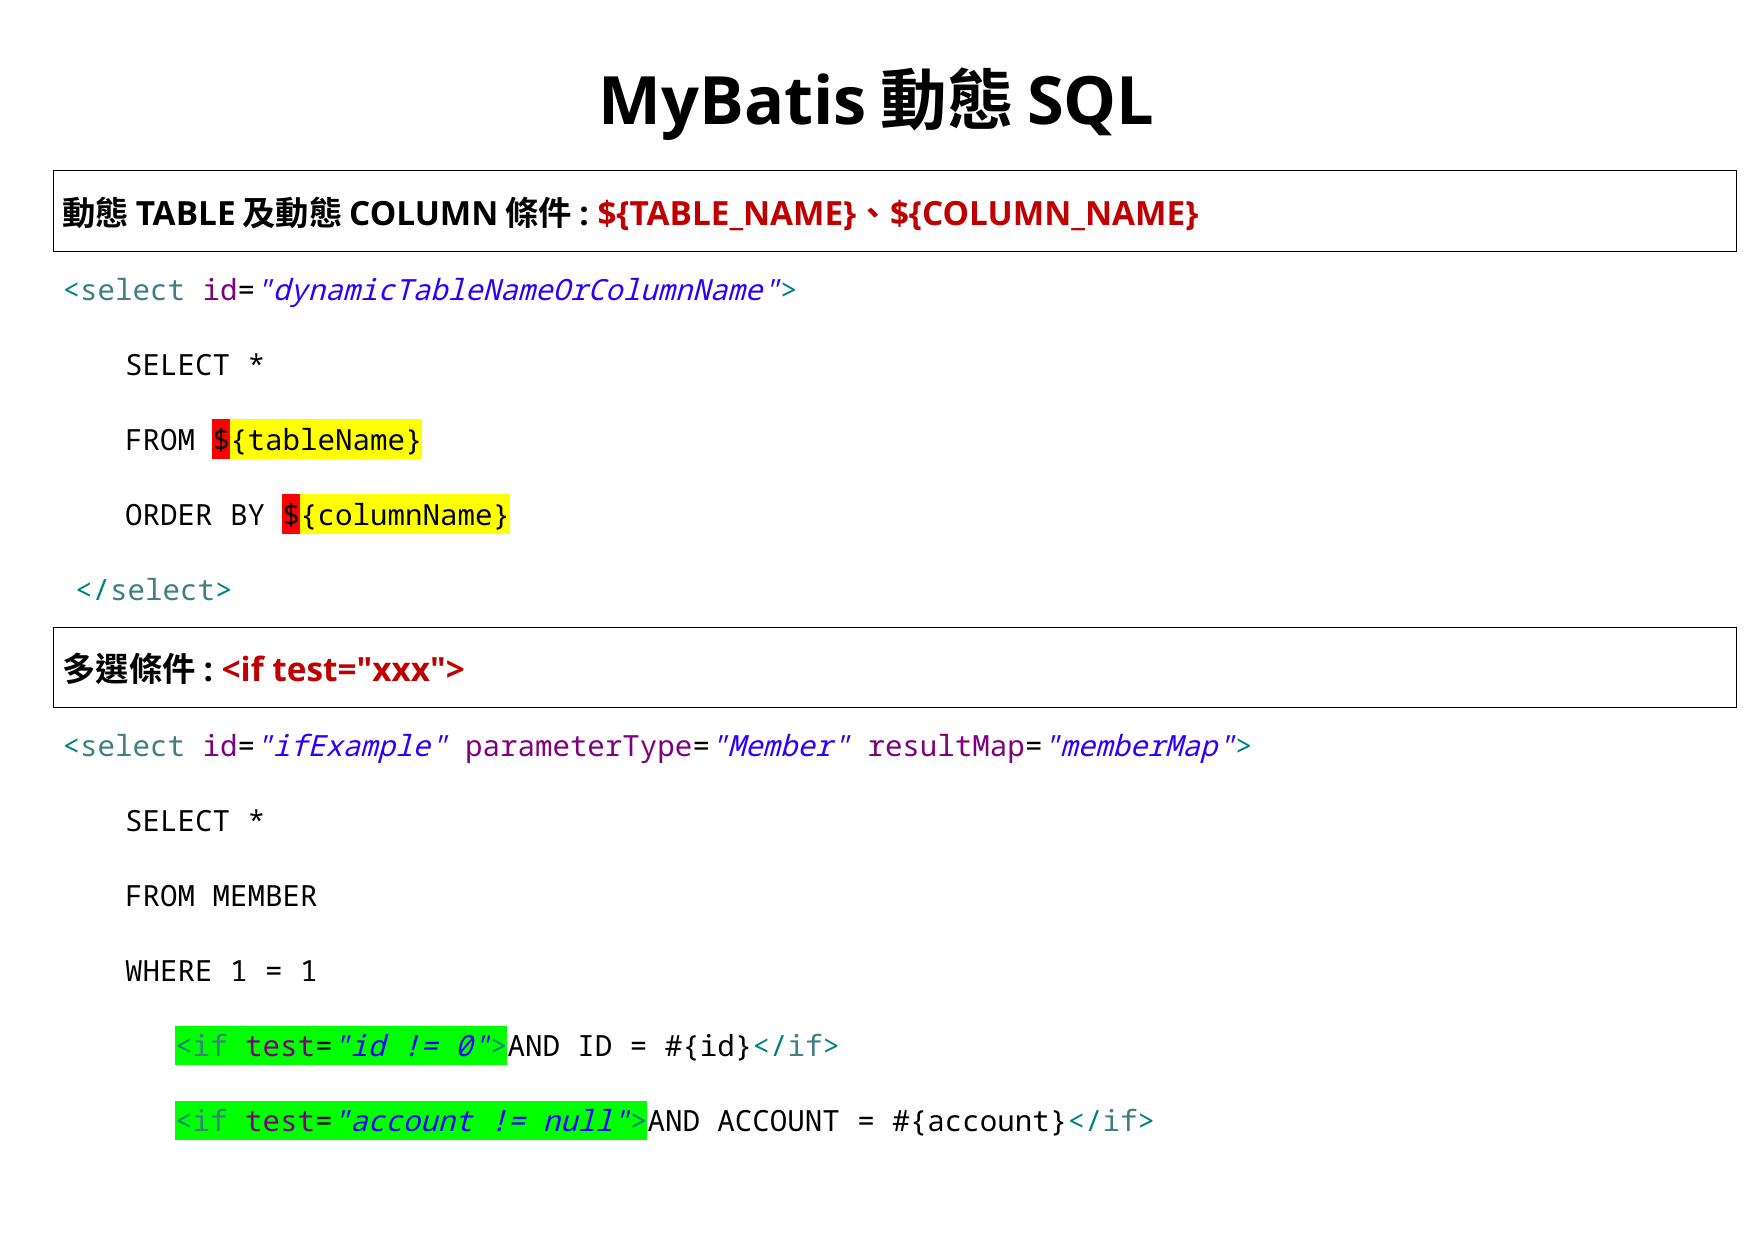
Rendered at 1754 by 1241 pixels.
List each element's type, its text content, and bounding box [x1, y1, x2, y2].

list 多選條件 : <if test="xxx"> [54, 628, 1736, 707]
text FROM MEMBER [25, 858, 1728, 933]
text <if test="account != null">AND ACCOUNT = #{account}</if> [25, 1083, 1728, 1158]
text WHERE 1 = 1 [25, 933, 1728, 1008]
text FROM ${tableName} [25, 402, 1728, 477]
subtitle MyBatis動態SQL [25, 39, 1728, 152]
text <select id="ifExample" parameterType="Member" resultMap="memberMap"> [25, 708, 1728, 783]
text <select id="dynamicTableNameOrColumnName"> [25, 252, 1728, 327]
text ORDER BY ${columnName} [25, 477, 1728, 552]
text </select> [25, 552, 1728, 627]
text SELECT * [25, 327, 1728, 402]
text <if test="id != 0">AND ID = #{id}</if> [25, 1008, 1728, 1083]
list 動態TABLE及動態COLUMN條件 : ${TABLE_NAME}、${COLUMN_NAME} [54, 171, 1736, 251]
text SELECT * [25, 783, 1728, 858]
